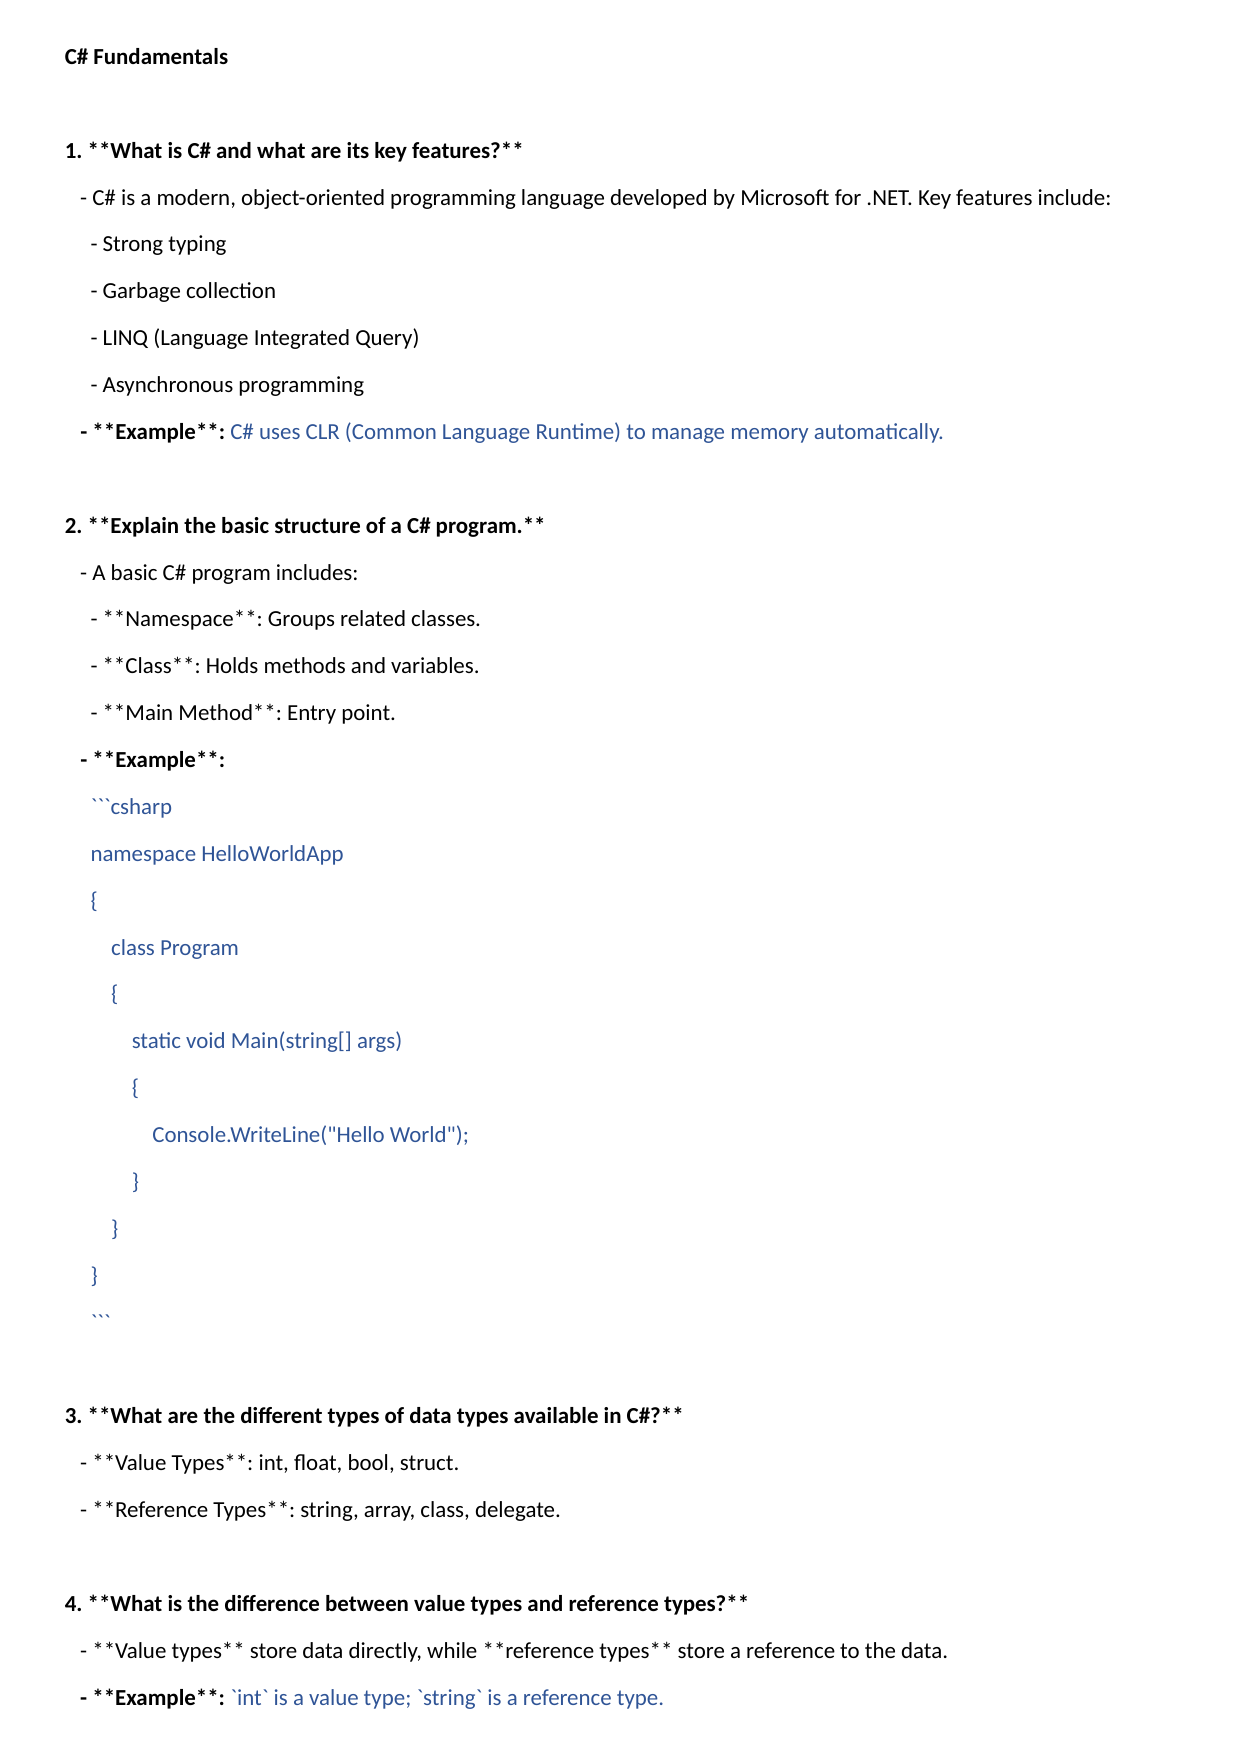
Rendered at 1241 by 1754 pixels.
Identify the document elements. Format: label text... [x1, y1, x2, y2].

text namespace HelloWorldApp [64, 839, 1169, 867]
text { [64, 1073, 1169, 1101]
text - **Value Types**: int, float, bool, struct. [64, 1448, 1169, 1476]
text { [64, 979, 1169, 1007]
text } [64, 1214, 1169, 1242]
text 1. **What is C# and what are its key features?** [64, 136, 1169, 164]
text - **Value types** store data directly, while **reference types** store a reference to the data. [64, 1636, 1169, 1664]
text - **Namespace**: Groups related classes. [64, 604, 1169, 632]
text - Asynchronous programming [64, 370, 1169, 398]
text - Strong typing [64, 229, 1169, 257]
text { [64, 886, 1169, 914]
text } [64, 1167, 1169, 1195]
text - LINQ (Language Integrated Query) [64, 323, 1169, 351]
text class Program [64, 933, 1169, 961]
text - **Class**: Holds methods and variables. [64, 651, 1169, 679]
text - C# is a modern, object-oriented programming language developed by Microsoft for .NET. Key features include: [64, 183, 1169, 211]
text ```csharp [64, 792, 1169, 820]
text Console.WriteLine("Hello World"); [64, 1120, 1169, 1148]
text - **Example**: `int` is a value type; `string` is a reference type. [64, 1683, 1169, 1711]
text - **Example**: [64, 745, 1169, 773]
text } [64, 1261, 1169, 1289]
text - **Example**: C# uses CLR (Common Language Runtime) to manage memory automatically. [64, 417, 1169, 445]
text - Garbage collection [64, 276, 1169, 304]
text 4. **What is the difference between value types and reference types?** [64, 1589, 1169, 1617]
text - **Main Method**: Entry point. [64, 698, 1169, 726]
text 3. **What are the different types of data types available in C#?** [64, 1401, 1169, 1429]
text static void Main(string[] args) [64, 1026, 1169, 1054]
text - A basic C# program includes: [64, 558, 1169, 586]
text 2. **Explain the basic structure of a C# program.** [64, 511, 1169, 539]
text C# Fundamentals [64, 42, 1169, 70]
text - **Reference Types**: string, array, class, delegate. [64, 1495, 1169, 1523]
text ``` [64, 1308, 1169, 1336]
